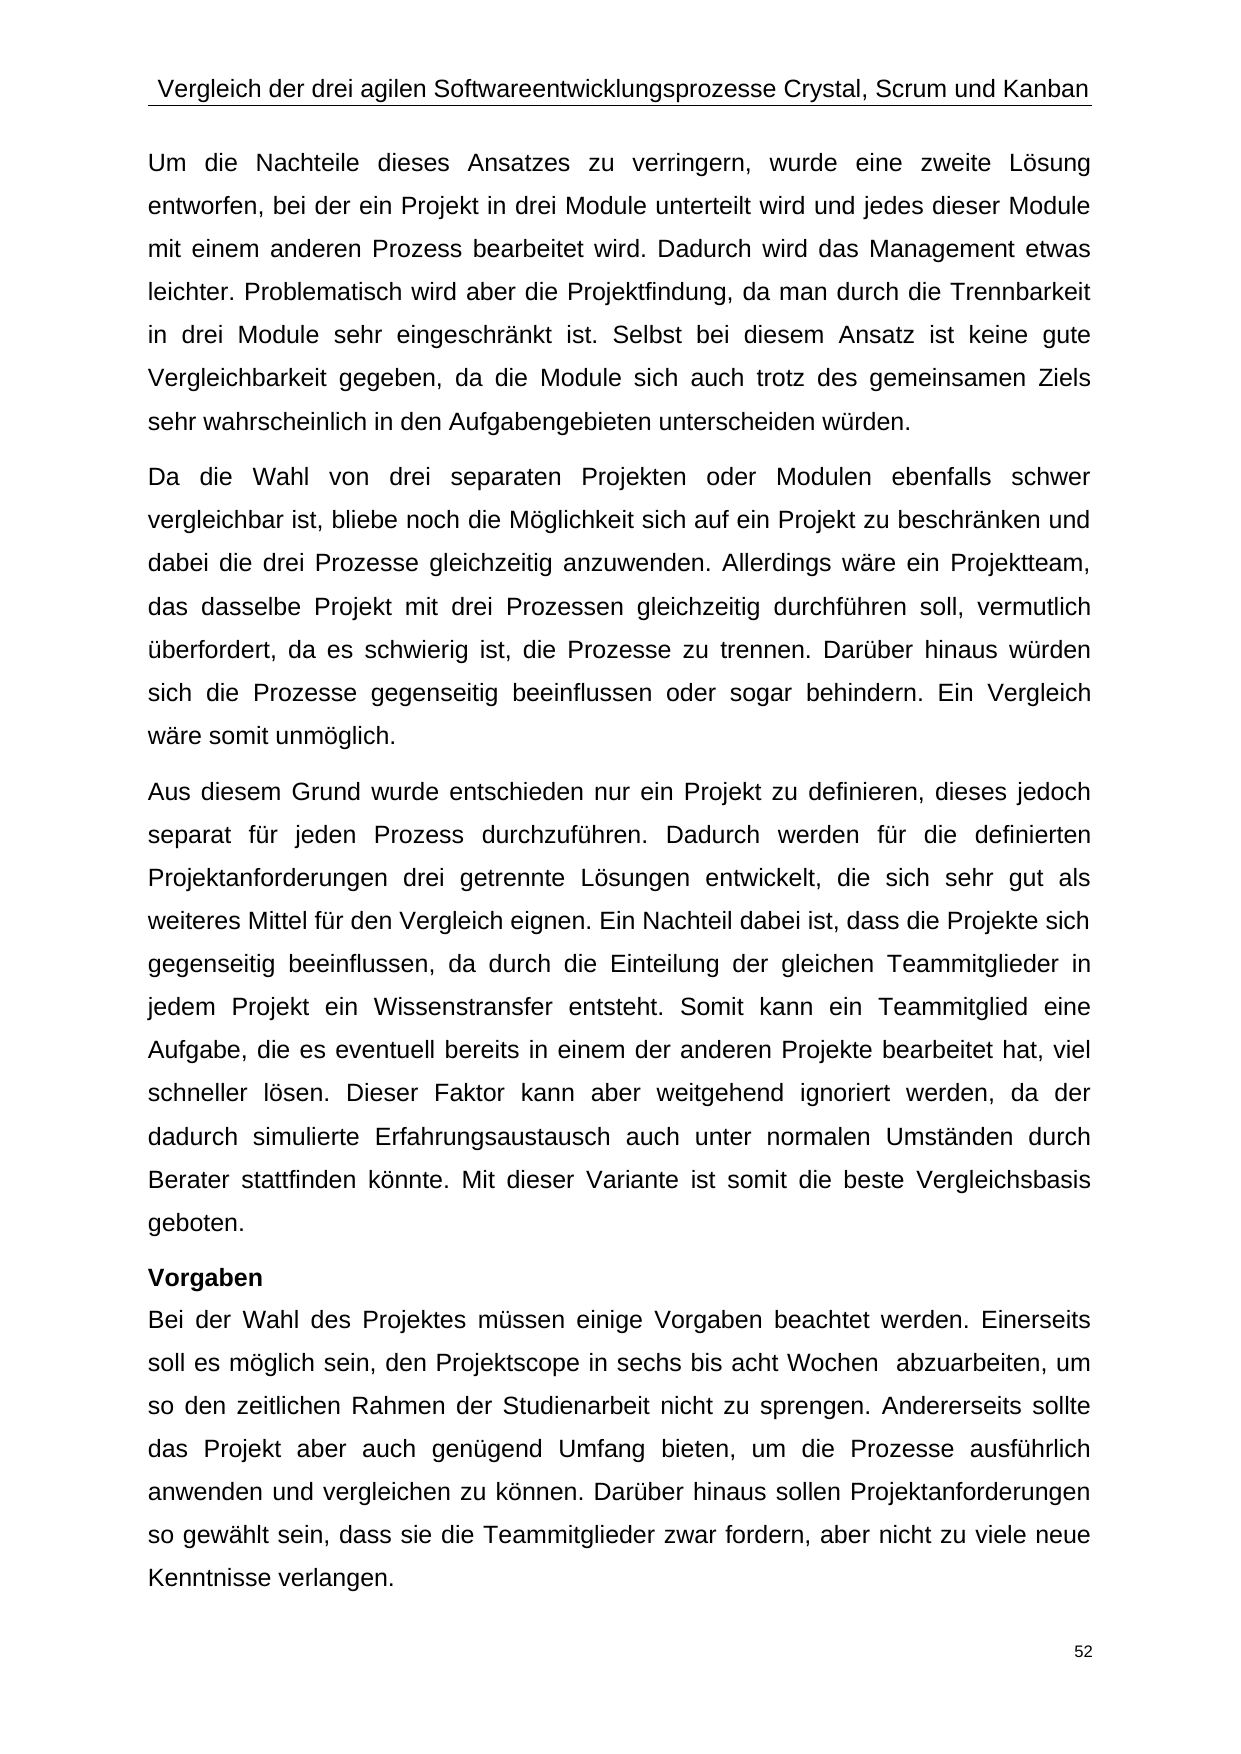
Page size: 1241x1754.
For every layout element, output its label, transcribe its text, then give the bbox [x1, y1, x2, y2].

text Bei der Wahl des Projektes müssen einige Vorgaben beachtet werden. Einerseits soll es möglich sein, den Projektscope in sechs bis acht Wochen abzuarbeiten, um so den zeitlichen Rahmen der Studienarbeit nicht zu sprengen. Andererseits sollte das Projekt aber auch genügend Umfang bieten, um die Prozesse ausführlich anwenden und vergleichen zu können. Darüber hinaus sollen Projektanforderungen so gewählt sein, dass sie die Teammitglieder zwar fordern, aber nicht zu viele neue Kenntnisse verlangen. [148, 1304, 1092, 1592]
text Da die Wahl von drei separaten Projekten oder Modulen ebenfalls schwer vergleichbar ist, bliebe noch die Möglichkeit sich auf ein Projekt zu beschränken und dabei die drei Prozesse gleichzeitig anzuwenden. Allerdings wäre ein Projektteam, das dasselbe Projekt mit drei Prozessen gleichzeitig durchführen soll, vermutlich überfordert, da es schwierig ist, die Prozesse zu trennen. Darüber hinaus würden sich die Prozesse gegenseitig beeinflussen oder sogar behindern. Ein Vergleich wäre somit unmöglich. [148, 462, 1092, 749]
text Um die Nachteile dieses Ansatzes zu verringern, wurde eine zweite Lösung entworfen, bei der ein Projekt in drei Module unterteilt wird und jedes dieser Module mit einem anderen Prozess bearbeitet wird. Dadurch wird das Management etwas leichter. Problematisch wird aber die Projektfindung, da man durch die Trennbarkeit in drei Module sehr eingeschränkt ist. Selbst bei diesem Ansatz ist keine gute Vergleichbarkeit gegeben, da die Module sich auch trotz des gemeinsamen Ziels sehr wahrscheinlich in den Aufgabengebieten unterscheiden würden. [148, 148, 1092, 435]
text Aus diesem Grund wurde entschieden nur ein Projekt zu definieren, dieses jedoch separat für jeden Prozess durchzuführen. Dadurch werden für die definierten Projektanforderungen drei getrennte Lösungen entwickelt, die sich sehr gut als weiteres Mittel für den Vergleich eignen. Ein Nachteil dabei ist, dass die Projekte sich gegenseitig beeinflussen, da durch die Einteilung der gleichen Teammitglieder in jedem Projekt ein Wissenstransfer entsteht. Somit kann ein Teammitglied eine Aufgabe, die es eventuell bereits in einem der anderen Projekte bearbeitet hat, viel schneller lösen. Dieser Faktor kann aber weitgehend ignoriert werden, da der dadurch simulierte Erfahrungsaustausch auch unter normalen Umständen durch Berater stattfinden könnte. Mit dieser Variante ist somit die beste Vergleichsbasis geboten. [148, 776, 1092, 1236]
text Vorgaben [148, 1263, 1092, 1292]
